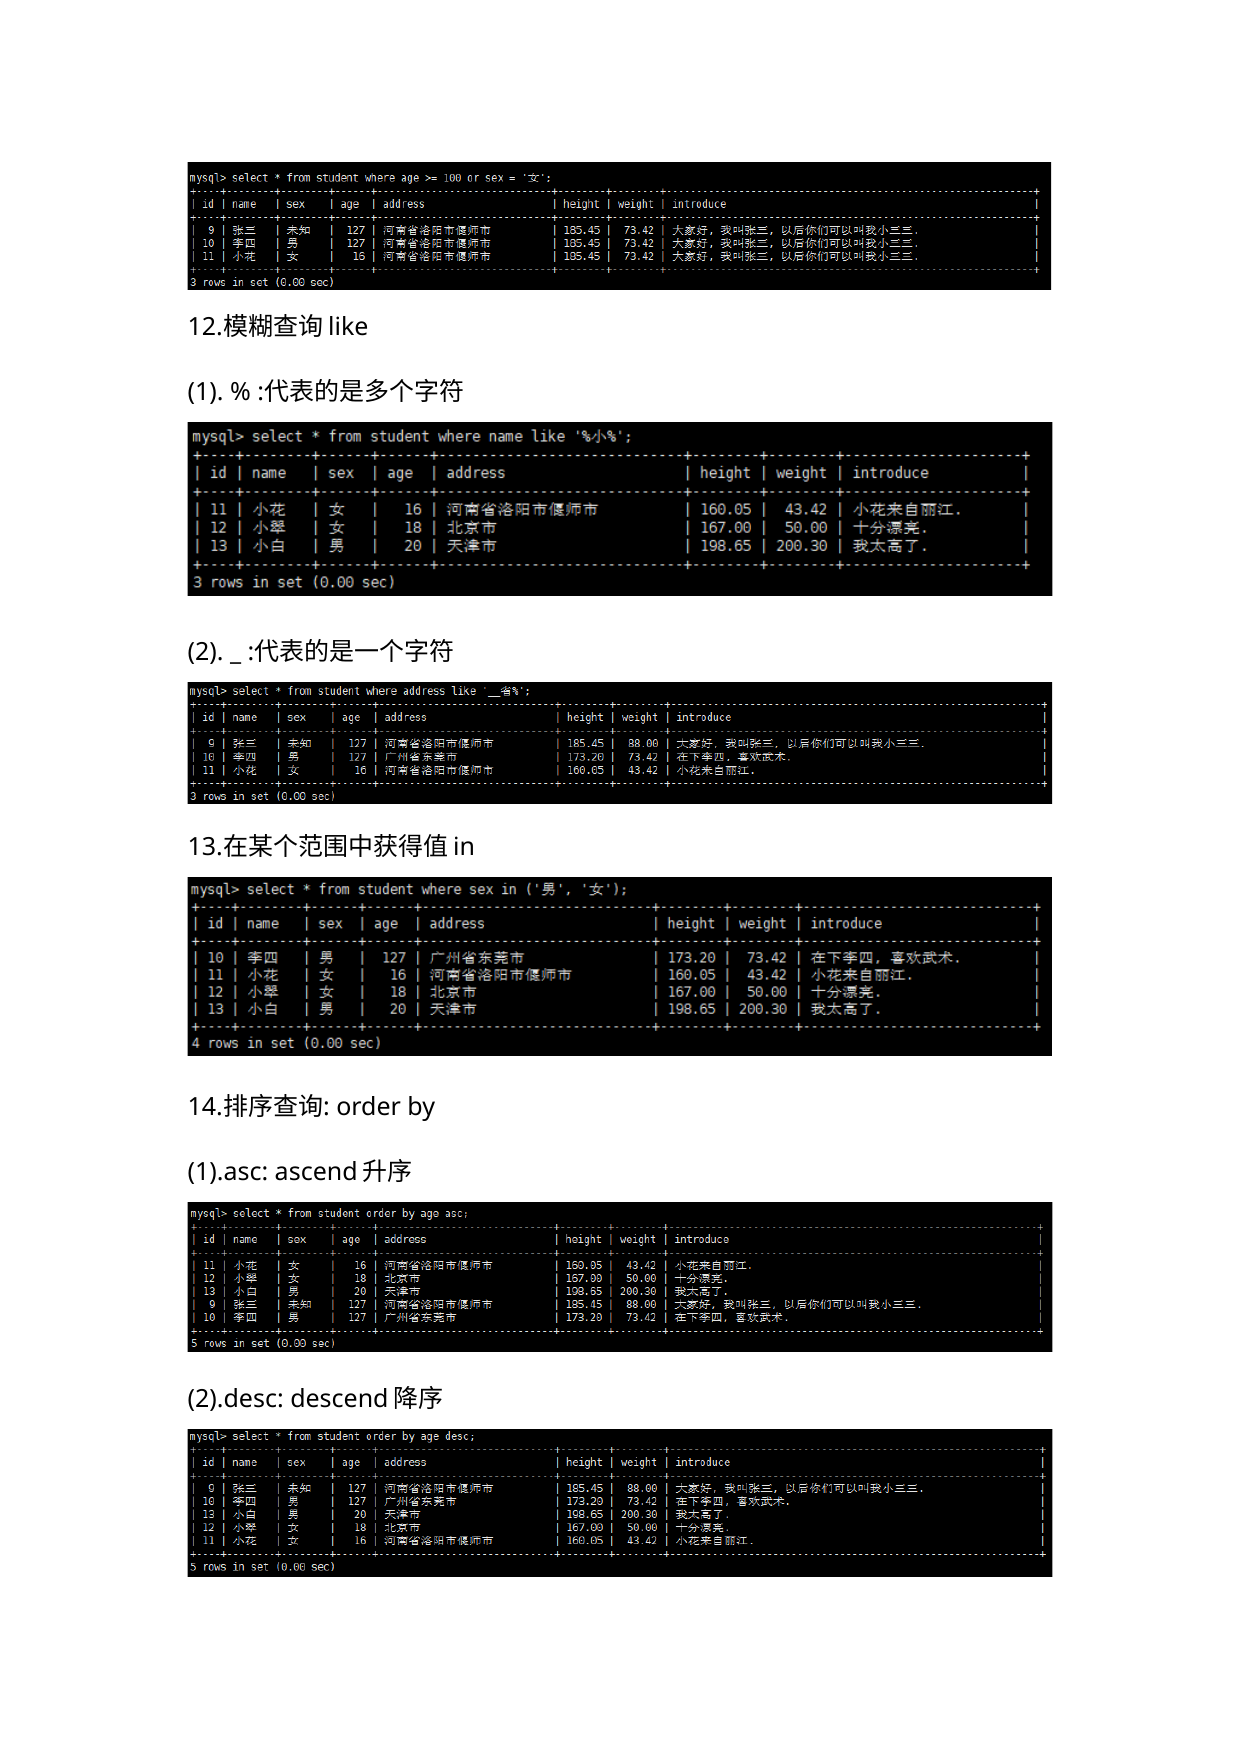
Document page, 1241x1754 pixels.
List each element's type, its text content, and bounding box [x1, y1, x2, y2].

picture [187, 682, 1053, 804]
list 12.模糊查询like [187, 292, 1053, 357]
picture [187, 877, 1052, 1056]
list (1). % :代表的是多个字符 [187, 357, 1053, 422]
list (2). _ :代表的是一个字符 [187, 617, 1053, 682]
list (2).desc: descend降序 [187, 1364, 1053, 1429]
list 13.在某个范围中获得值in [187, 812, 1053, 877]
picture [187, 422, 1053, 596]
list 14.排序查询: order by [187, 1072, 1053, 1137]
picture [187, 162, 1052, 290]
picture [187, 1202, 1053, 1352]
picture [187, 1429, 1053, 1577]
list (1).asc: ascend升序 [187, 1137, 1053, 1202]
